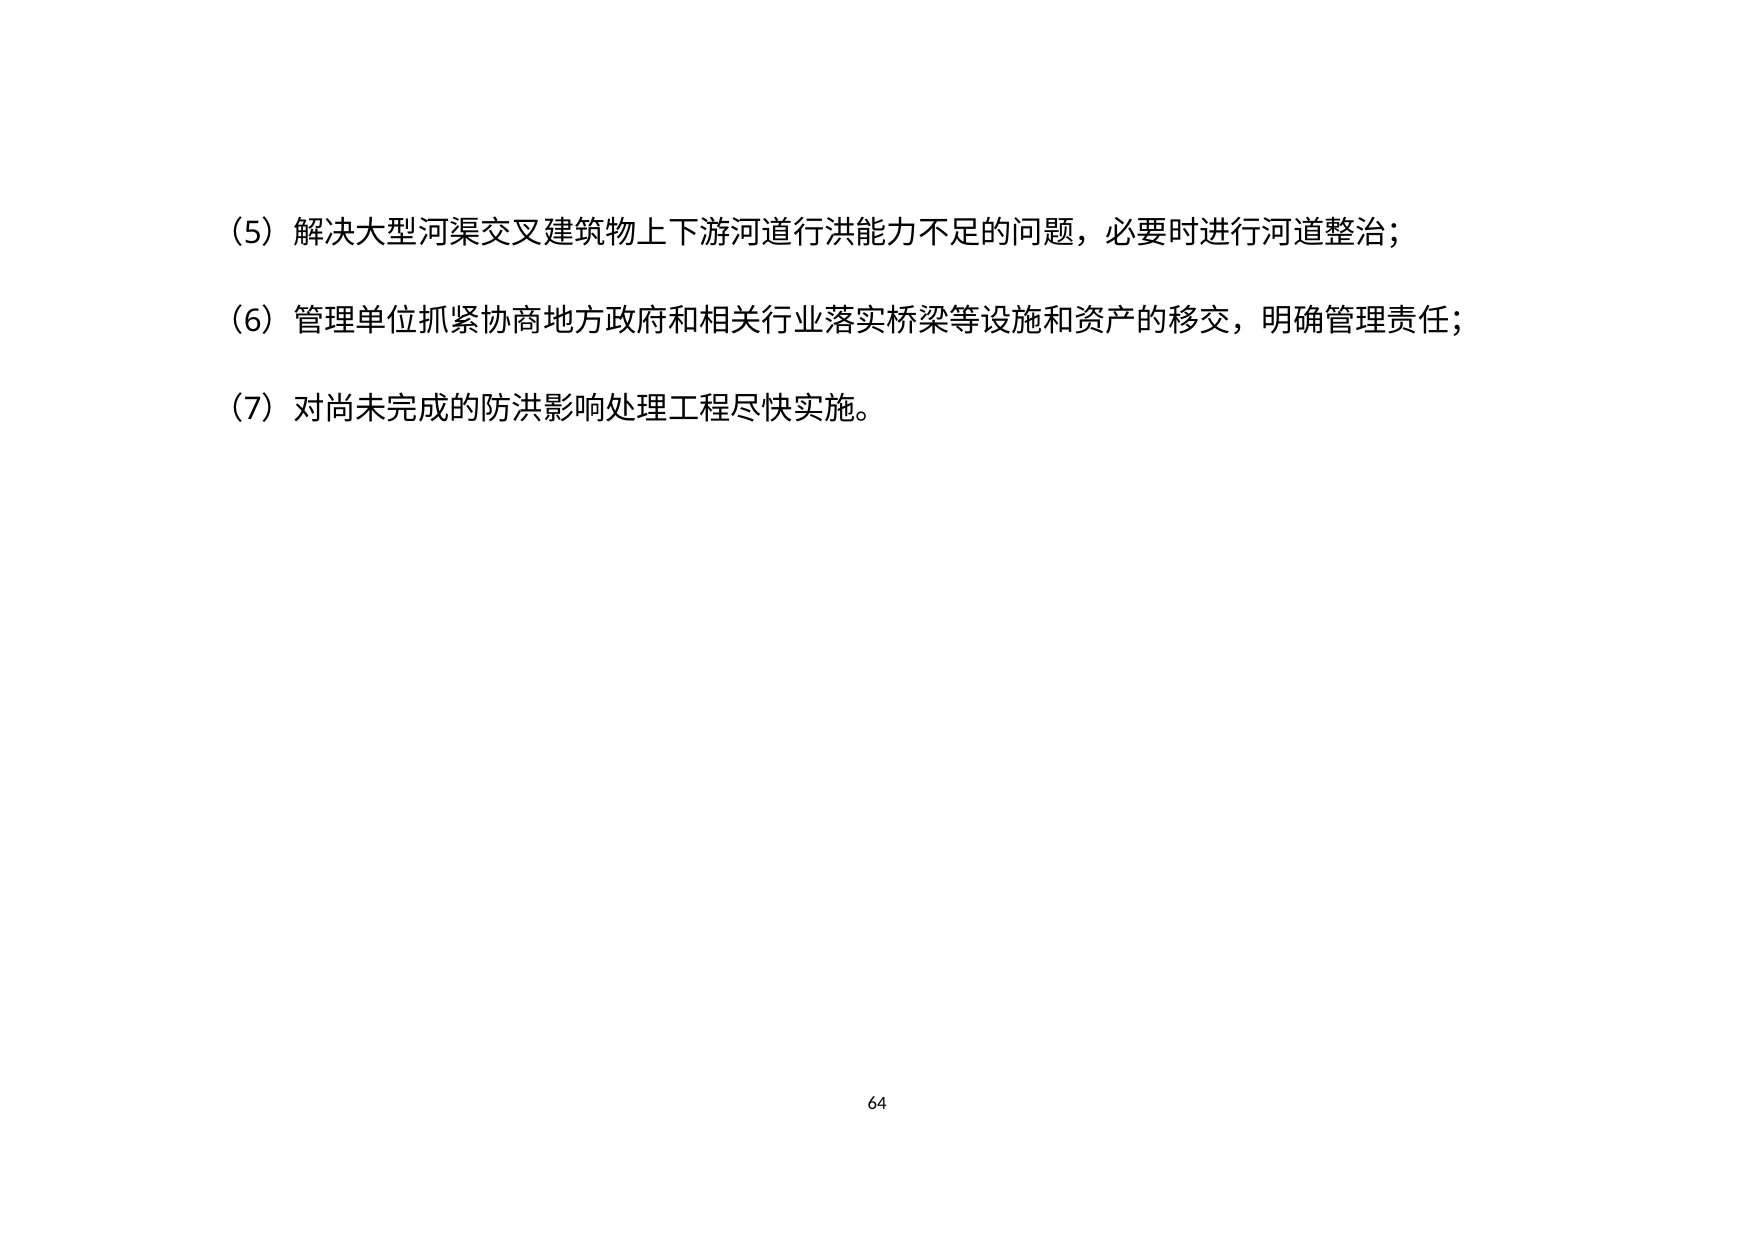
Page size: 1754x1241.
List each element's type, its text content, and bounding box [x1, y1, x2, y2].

text （6）管理单位抓紧协商地方政府和相关行业落实桥梁等设施和资产的移交，明确管理责任； [150, 285, 1604, 350]
text （7）对尚未完成的防洪影响处理工程尽快实施。 [150, 373, 1604, 438]
text （5）解决大型河渠交叉建筑物上下游河道行洪能力不足的问题，必要时进行河道整治； [150, 198, 1604, 263]
